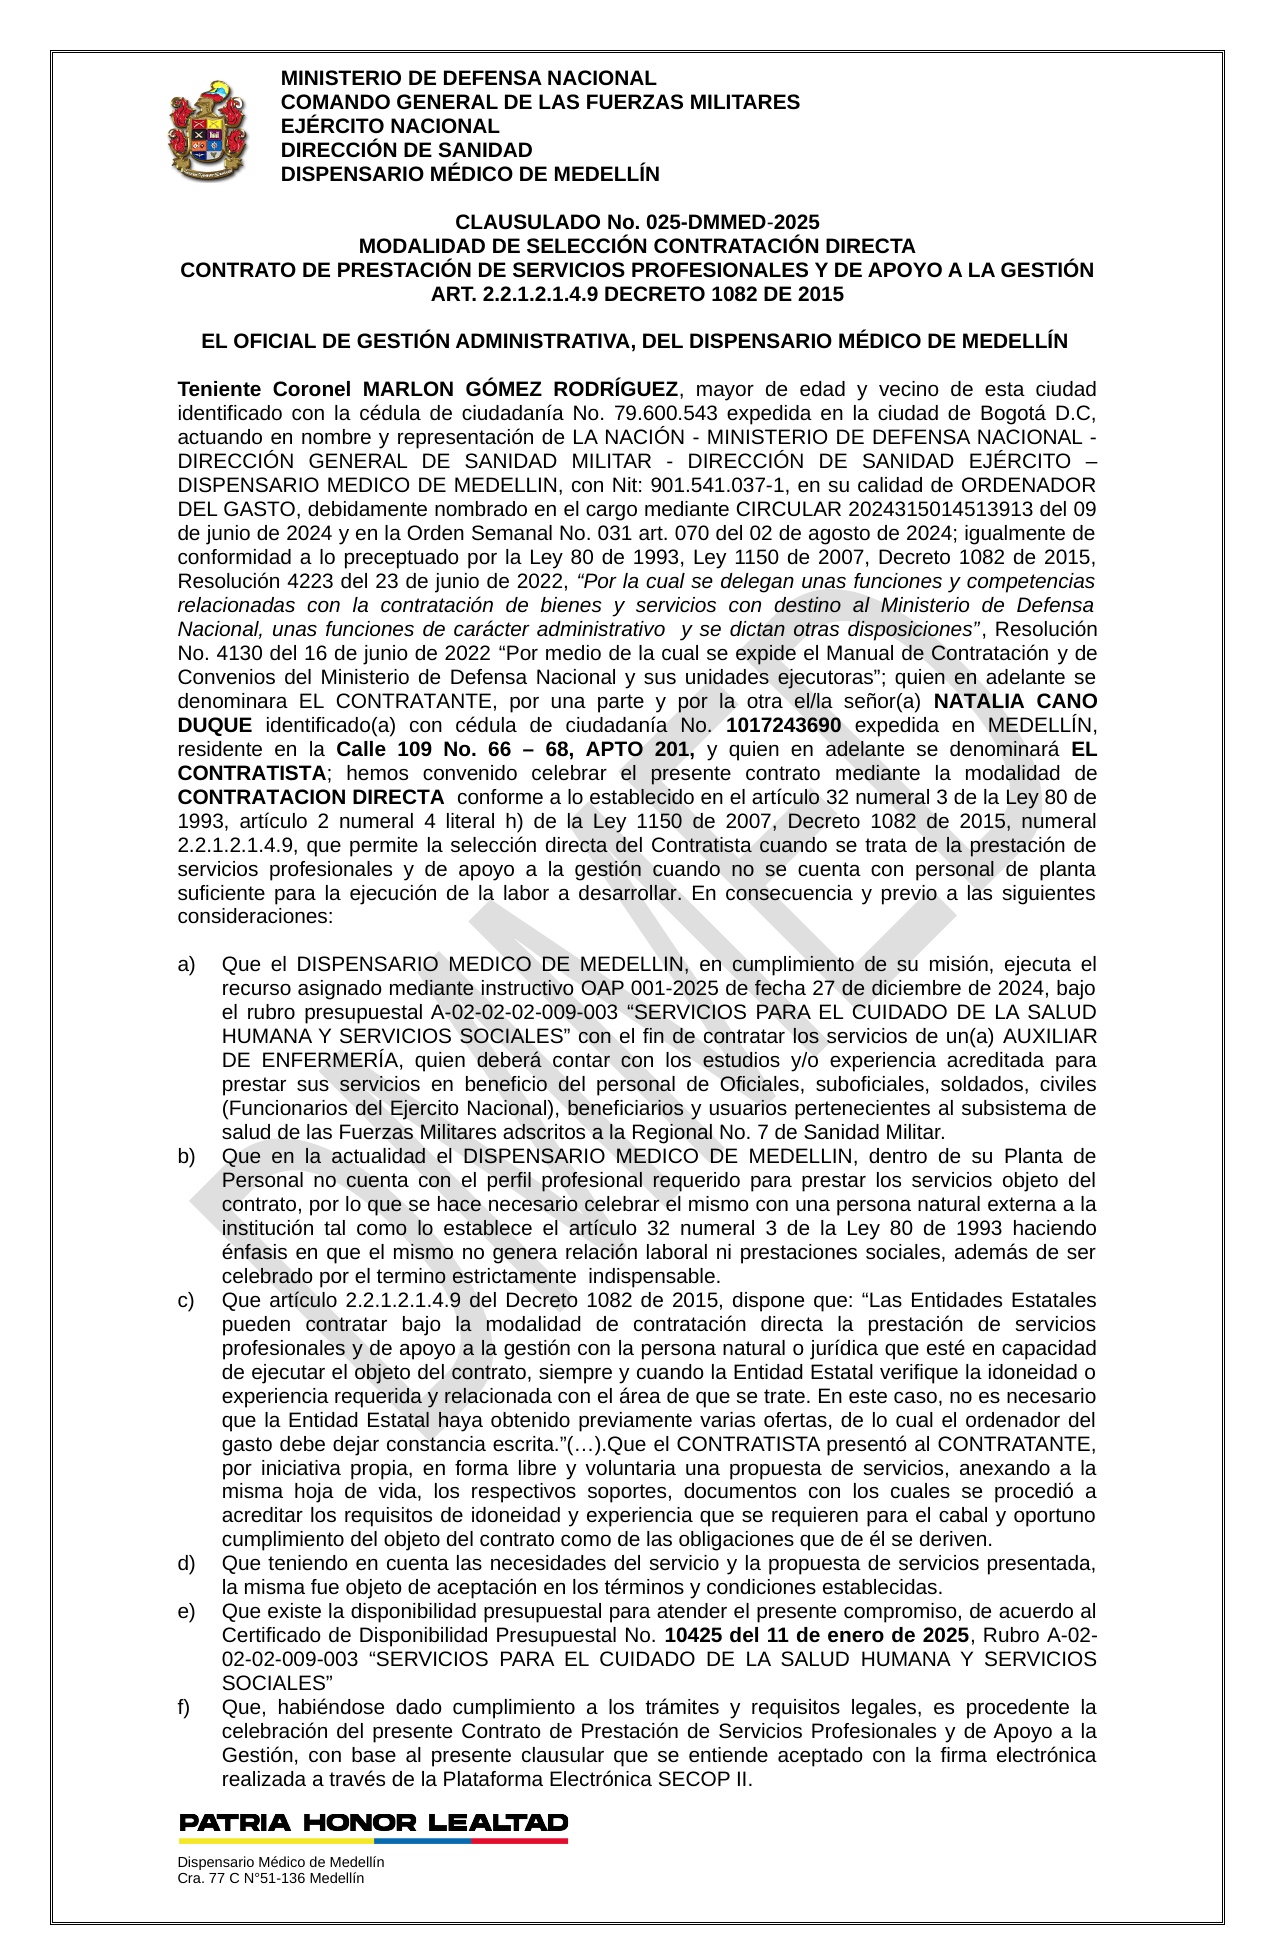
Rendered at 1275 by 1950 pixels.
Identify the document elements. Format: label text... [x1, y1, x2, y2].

list Que en la actualidad el DISPENSARIO MEDICO DE MEDELLIN, dentro de su Planta de Personal no cuenta con el perfil profesional requerido para prestar los servicios objeto del contrato, por lo que se hace necesario celebrar el mismo con una persona natural externa a la institución tal como lo establece el artículo 32 numeral 3 de la Ley 80 de 1993 haciendo énfasis en que el mismo no genera relación laboral ni prestaciones sociales, además de ser celebrado por el termino estrictamente indispensable. [177, 1144, 1098, 1288]
text EL OFICIAL DE GESTIÓN ADMINISTRATIVA, DEL DISPENSARIO MÉDICO DE MEDELLÍN [177, 329, 1093, 353]
picture [152, 77, 262, 183]
text CLAUSULADO No. 025-DMMED-2025 [177, 209, 1098, 233]
text MODALIDAD DE SELECCIÓN CONTRATACIÓN DIRECTA [177, 233, 1098, 257]
text Teniente Coronel MARLON GÓMEZ RODRÍGUEZ, mayor de edad y vecino de esta ciudad identificado con la cédula de ciudadanía No. 79.600.543 expedida en la ciudad de Bogotá D.C, actuando en nombre y representación de LA NACIÓN - MINISTERIO DE DEFENSA NACIONAL - DIRECCIÓN GENERAL DE SANIDAD MILITAR - DIRECCIÓN DE SANIDAD EJÉRCITO – DISPENSARIO MEDICO DE MEDELLIN, con Nit: 901.541.037-1, en su calidad de ORDENADOR DEL GASTO, debidamente nombrado en el cargo mediante CIRCULAR 2024315014513913 del 09 de junio de 2024 y en la Orden Semanal No. 031 art. 070 del 02 de agosto de 2024; igualmente de conformidad a lo preceptuado por la Ley 80 de 1993, Ley 1150 de 2007, Decreto 1082 de 2015, Resolución 4223 del 23 de junio de 2022, “Por la cual se delegan unas funciones y competencias relacionadas con la contratación de bienes y servicios con destino al Ministerio de Defensa Nacional, unas funciones de carácter administrativo y se dictan otras disposiciones”, Resolución No. 4130 del 16 de junio de 2022 “Por medio de la cual se expide el Manual de Contratación y de Convenios del Ministerio de Defensa Nacional y sus unidades ejecutoras”; quien en adelante se denominara EL CONTRATANTE, por una parte y por la otra el/la señor(a) NATALIA CANO DUQUE identificado(a) con cédula de ciudadanía No. 1017243690 expedida en MEDELLÍN, residente en la Calle 109 No. 66 – 68, APTO 201, y quien en adelante se denominará EL CONTRATISTA; hemos convenido celebrar el presente contrato mediante la modalidad de CONTRATACION DIRECTA conforme a lo establecido en el artículo 32 numeral 3 de la Ley 80 de 1993, artículo 2 numeral 4 literal h) de la Ley 1150 de 2007, Decreto 1082 de 2015, numeral 2.2.1.2.1.4.9, que permite la selección directa del Contratista cuando se trata de la prestación de servicios profesionales y de apoyo a la gestión cuando no se cuenta con personal de planta suficiente para la ejecución de la labor a desarrollar. En consecuencia y previo a las siguientes consideraciones: [177, 377, 1098, 928]
text CONTRATO DE PRESTACIÓN DE SERVICIOS PROFESIONALES Y DE APOYO A LA GESTIÓN [177, 257, 1098, 281]
list Que artículo 2.2.1.2.1.4.9 del Decreto 1082 de 2015, dispone que: “Las Entidades Estatales pueden contratar bajo la modalidad de contratación directa la prestación de servicios profesionales y de apoyo a la gestión con la persona natural o jurídica que esté en capacidad de ejecutar el objeto del contrato, siempre y cuando la Entidad Estatal verifique la idoneidad o experiencia requerida y relacionada con el área de que se trate. En este caso, no es necesario que la Entidad Estatal haya obtenido previamente varias ofertas, de lo cual el ordenador del gasto debe dejar constancia escrita.”(…).Que el CONTRATISTA presentó al CONTRATANTE, por iniciativa propia, en forma libre y voluntaria una propuesta de servicios, anexando a la misma hoja de vida, los respectivos soportes, documentos con los cuales se procedió a acreditar los requisitos de idoneidad y experiencia que se requieren para el cabal y oportuno cumplimiento del objeto del contrato como de las obligaciones que de él se deriven. [177, 1288, 1098, 1551]
list Que teniendo en cuenta las necesidades del servicio y la propuesta de servicios presentada, la misma fue objeto de aceptación en los términos y condiciones establecidas. [177, 1551, 1098, 1599]
text ART. 2.2.1.2.1.4.9 DECRETO 1082 DE 2015 [177, 281, 1098, 305]
list Que el DISPENSARIO MEDICO DE MEDELLIN, en cumplimiento de su misión, ejecuta el recurso asignado mediante instructivo OAP 001-2025 de fecha 27 de diciembre de 2024, bajo el rubro presupuestal A-02-02-02-009-003 “SERVICIOS PARA EL CUIDADO DE LA SALUD HUMANA Y SERVICIOS SOCIALES” con el fin de contratar los servicios de un(a) AUXILIAR DE ENFERMERÍA, quien deberá contar con los estudios y/o experiencia acreditada para prestar sus servicios en beneficio del personal de Oficiales, suboficiales, soldados, civiles (Funcionarios del Ejercito Nacional), beneficiarios y usuarios pertenecientes al subsistema de salud de las Fuerzas Militares adscritos a la Regional No. 7 de Sanidad Militar. [177, 952, 1098, 1144]
list Que existe la disponibilidad presupuestal para atender el presente compromiso, de acuerdo al Certificado de Disponibilidad Presupuestal No. 10425 del 11 de enero de 2025, Rubro A-02-02-02-009-003 “SERVICIOS PARA EL CUIDADO DE LA SALUD HUMANA Y SERVICIOS SOCIALES” [177, 1599, 1098, 1695]
list Que, habiéndose dado cumplimiento a los trámites y requisitos legales, es procedente la celebración del presente Contrato de Prestación de Servicios Profesionales y de Apoyo a la Gestión, con base al presente clausular que se entiende aceptado con la firma electrónica realizada a través de la Plataforma Electrónica SECOP II. [177, 1695, 1098, 1791]
picture [179, 1814, 569, 1844]
